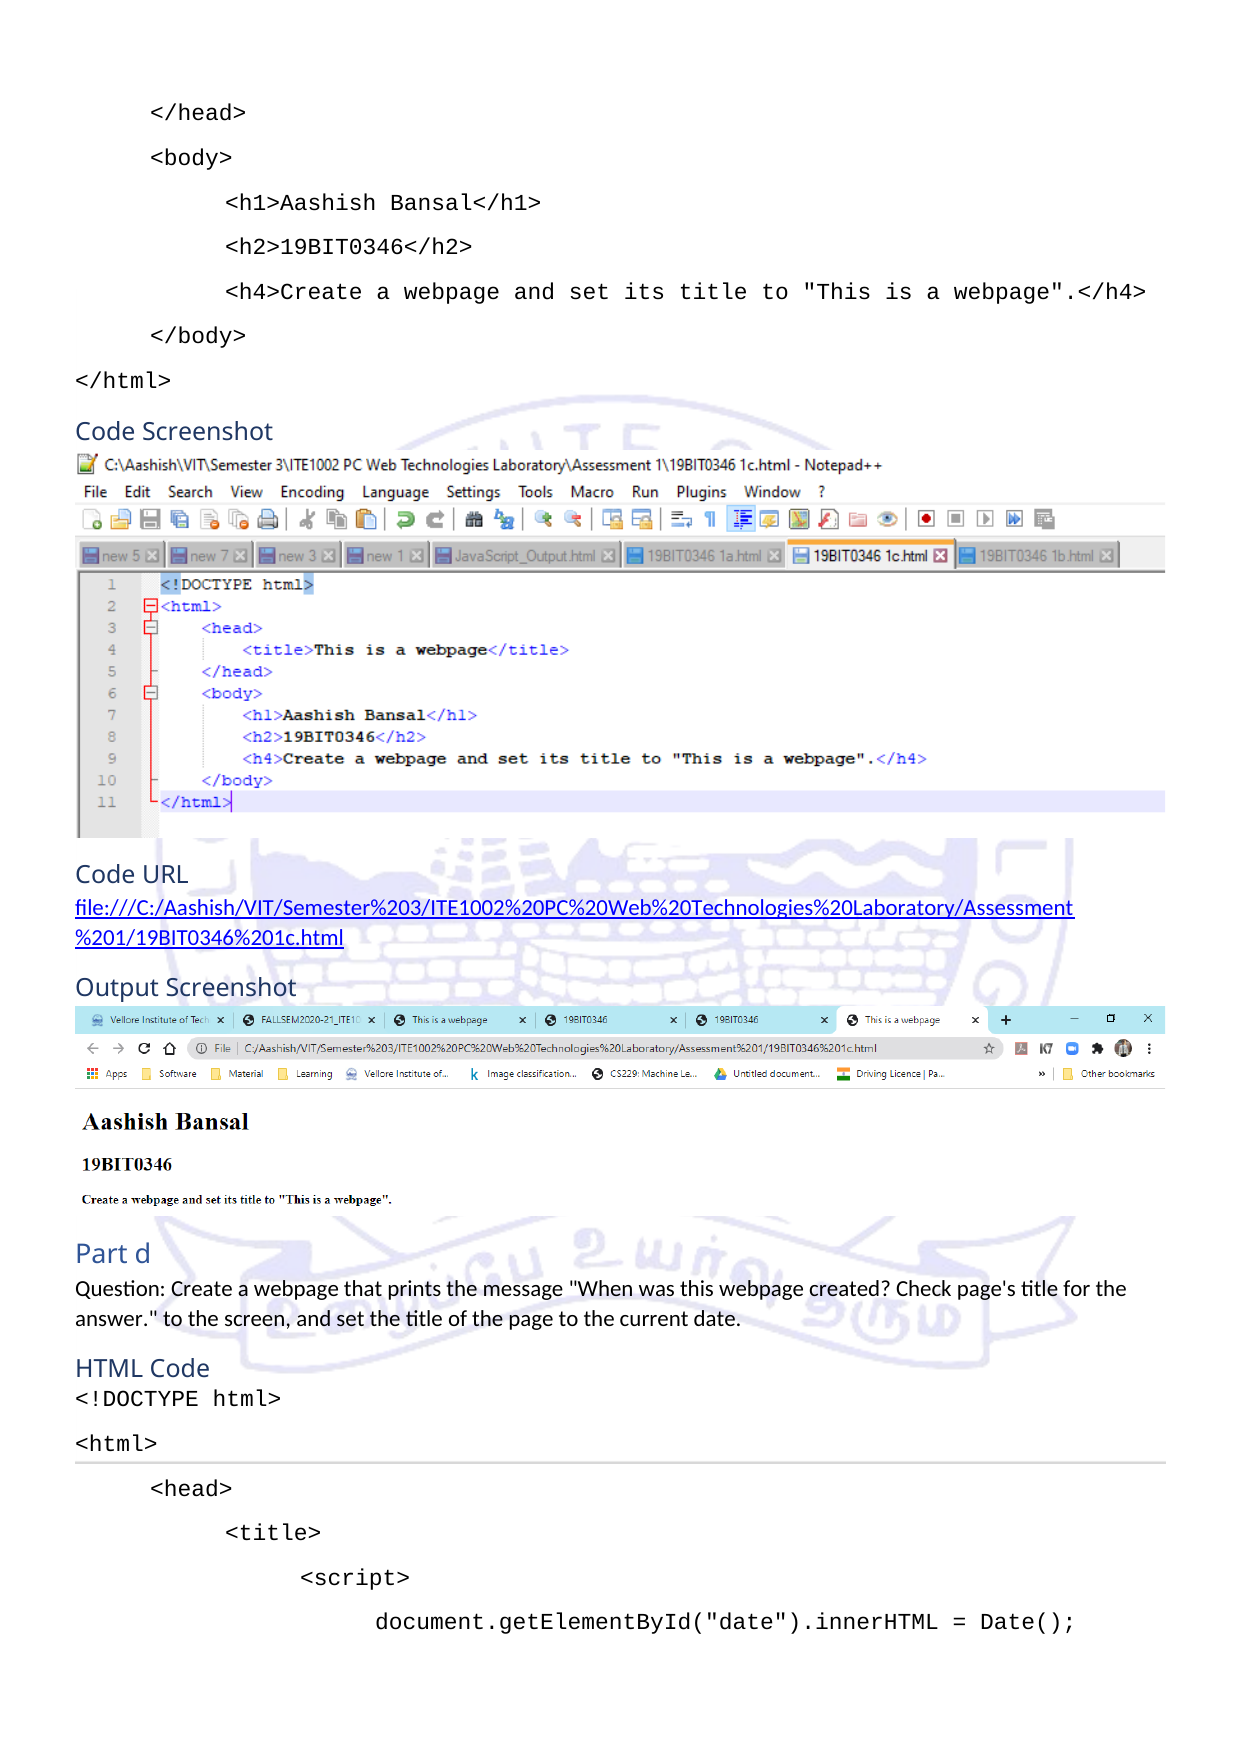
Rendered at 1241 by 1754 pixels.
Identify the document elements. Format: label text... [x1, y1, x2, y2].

text <h1>Aashish Bansal</h1> [75, 191, 1165, 217]
text file:///C:/Aashish/VIT/Semester%203/ITE1002%20PC%20Web%20Technologies%20Laboratory/Assessment%201/19BIT0346%201c.html [75, 893, 1165, 951]
subtitle Part d [75, 1234, 1165, 1271]
text Question: Create a webpage that prints the message "When was this webpage created? Check page's title for the answer." to the screen, and set the title of the page to the current date. [75, 1274, 1165, 1332]
text </head> [75, 102, 1165, 128]
text </html> [75, 369, 1165, 395]
subtitle Code URL [75, 856, 1165, 890]
text <h2>19BIT0346</h2> [75, 236, 1165, 261]
text document.getElementById("date").innerHTML = Date(); [75, 1611, 1165, 1637]
picture [75, 450, 1166, 838]
text <head> [75, 1477, 1165, 1503]
text <title> [75, 1521, 1165, 1547]
text <body> [75, 146, 1165, 172]
picture [75, 1006, 1166, 1216]
text <h4>Create a webpage and set its title to "This is a webpage".</h4> [75, 280, 1165, 306]
subtitle Code Screenshot [75, 414, 1165, 448]
text <html> [75, 1432, 1165, 1458]
text </body> [75, 325, 1165, 351]
subtitle Output Screenshot [75, 970, 1165, 1004]
subtitle HTML Code [75, 1351, 1165, 1385]
text <!DOCTYPE html> [75, 1388, 1165, 1414]
text <script> [75, 1566, 1165, 1592]
